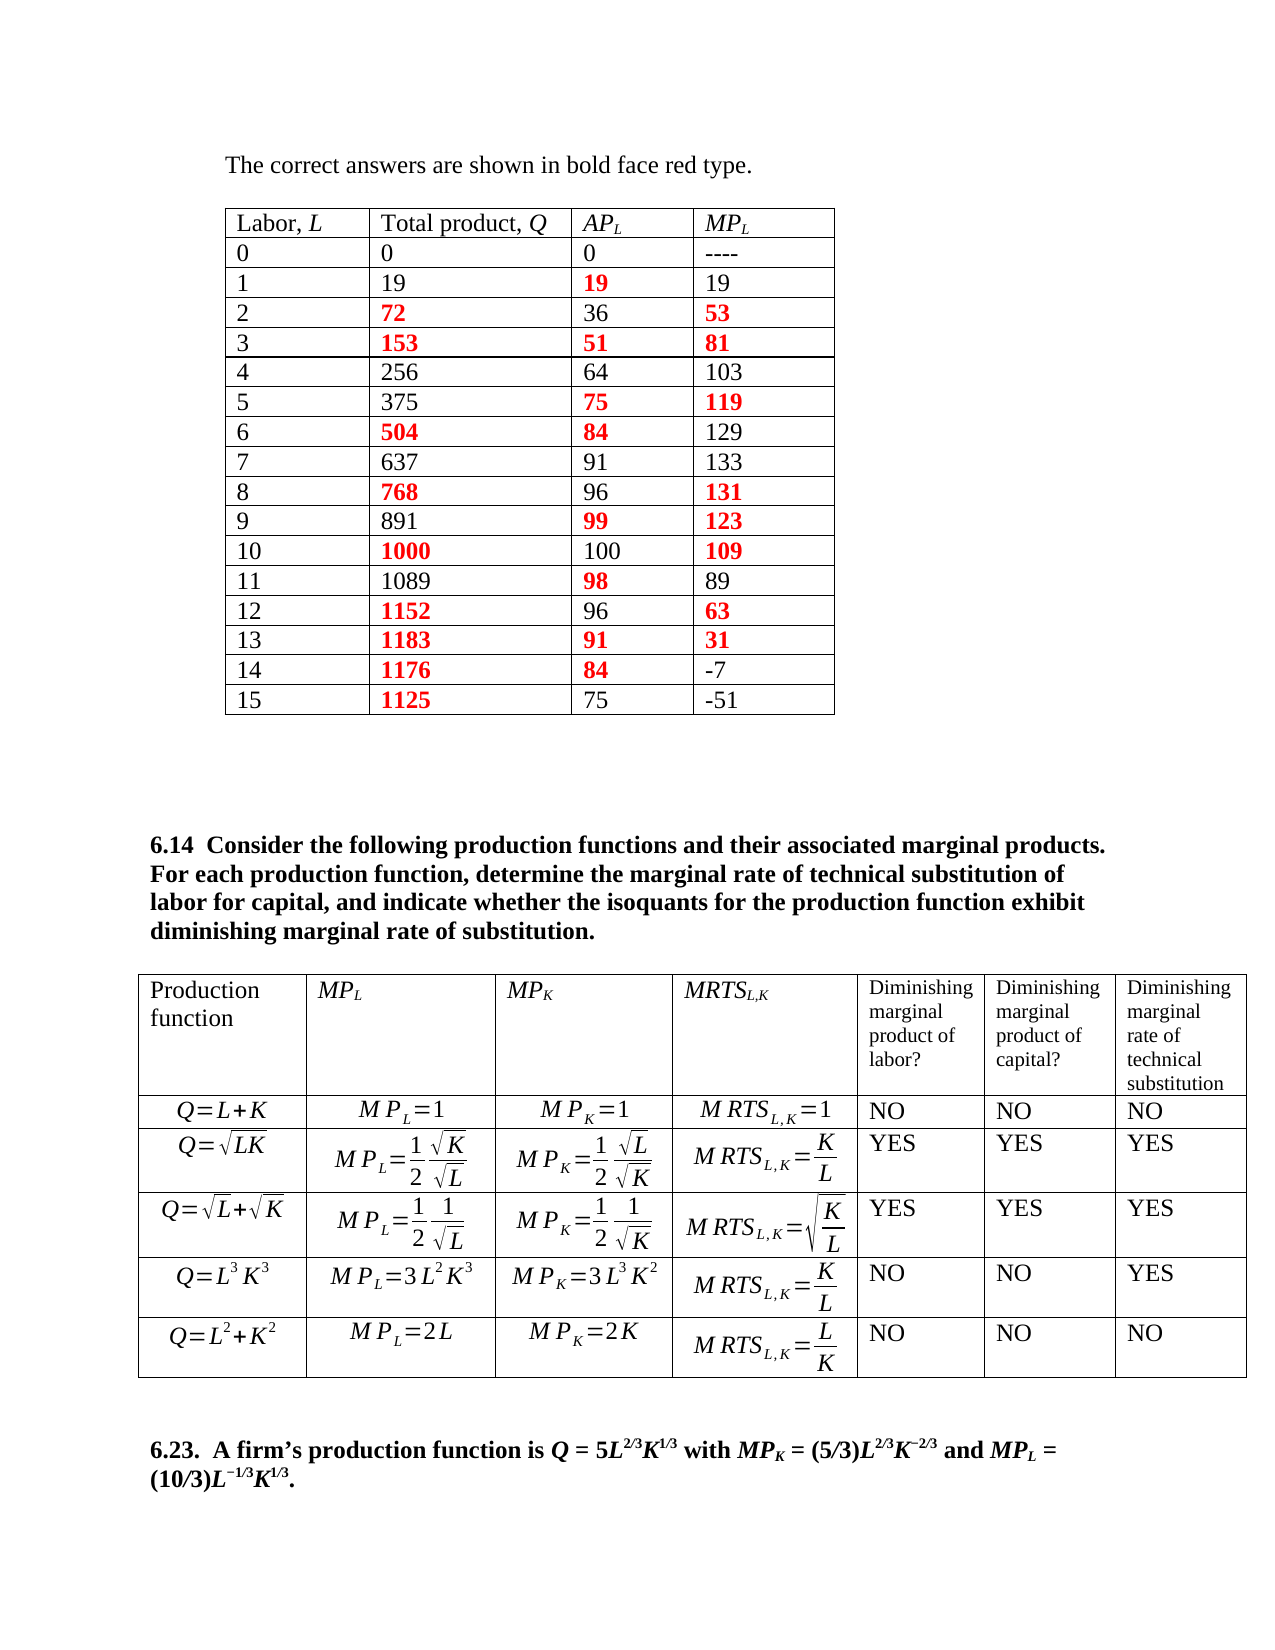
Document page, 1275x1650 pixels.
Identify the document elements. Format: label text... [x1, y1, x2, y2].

table_header MPK [496, 975, 672, 1095]
table_header APL [572, 209, 693, 237]
table_cell 91 [572, 626, 693, 654]
table_cell 31 [694, 626, 834, 654]
table_cell [673, 1096, 857, 1127]
table_cell [673, 1258, 857, 1317]
table_cell [139, 1096, 306, 1127]
table_cell 5 [226, 387, 369, 416]
table_cell [307, 1193, 495, 1257]
text For each production function, determine the marginal rate of technical substitution of labor for capital, and indicate whether the isoquants for the production function exhibit diminishing marginal rate of substitution. [150, 859, 1125, 945]
table_cell 123 [694, 506, 834, 535]
table_cell NO [858, 1258, 984, 1317]
table_cell 19 [694, 268, 834, 297]
table_cell [496, 1193, 672, 1257]
table_cell NO [985, 1096, 1115, 1127]
table_header MPL [694, 209, 834, 237]
table_header Diminishing marginal rate of technical substitution [1116, 975, 1246, 1095]
table_cell 72 [370, 298, 571, 327]
table_cell 84 [572, 655, 693, 684]
table_cell 2 [226, 298, 369, 327]
table_cell [139, 1318, 306, 1377]
table_cell 13 [226, 626, 369, 654]
table_cell NO [858, 1096, 984, 1127]
table_cell 75 [572, 387, 693, 416]
table_cell 1176 [370, 655, 571, 684]
table_cell 256 [370, 358, 571, 386]
table_cell [307, 1096, 495, 1127]
table_cell NO [985, 1318, 1115, 1377]
table_cell [496, 1258, 672, 1317]
text 6.14 Consider the following production functions and their associated marginal products. [150, 830, 1125, 859]
table_cell 109 [694, 536, 834, 565]
table_cell 0 [572, 238, 693, 267]
table_cell -7 [694, 655, 834, 684]
table_cell 768 [370, 477, 571, 505]
table_cell [673, 1318, 857, 1377]
table_cell 96 [572, 477, 693, 505]
table_cell YES [858, 1129, 984, 1192]
table_cell [496, 1096, 672, 1127]
text 6.23. A firm’s production function is Q = 5L2/3K1/3 with MPK = (5/3)L2/3K−2/3 and MPL = (10/3)L−1/3K1/3. [150, 1435, 1125, 1493]
table_cell 10 [226, 536, 369, 565]
text The correct answers are shown in bold face red type. [150, 150, 1125, 179]
table_header Diminishing marginal product of labor? [858, 975, 984, 1095]
table_cell YES [985, 1193, 1115, 1257]
table_cell 98 [572, 566, 693, 595]
table_cell ---- [694, 238, 834, 267]
table_cell NO [1116, 1318, 1246, 1377]
table_cell 103 [694, 358, 834, 386]
table_header Production function [139, 975, 306, 1095]
table_cell 99 [572, 506, 693, 535]
table_cell 64 [572, 358, 693, 386]
table_cell 133 [694, 447, 834, 476]
table_cell 19 [572, 268, 693, 297]
table_cell 1000 [370, 536, 571, 565]
table_cell 375 [370, 387, 571, 416]
table_cell [307, 1258, 495, 1317]
table_cell 4 [226, 358, 369, 386]
table_cell 1125 [370, 685, 571, 714]
table_cell YES [985, 1129, 1115, 1192]
table_cell 12 [226, 596, 369, 624]
table_cell [139, 1258, 306, 1317]
table_cell 119 [694, 387, 834, 416]
table_cell [496, 1129, 672, 1192]
table_header Labor, L [226, 209, 369, 237]
table_cell 84 [572, 417, 693, 446]
table_cell 6 [226, 417, 369, 446]
table_cell 891 [370, 506, 571, 535]
table_cell [496, 1318, 672, 1377]
table_cell 637 [370, 447, 571, 476]
table_cell YES [1116, 1193, 1246, 1257]
table_cell 7 [226, 447, 369, 476]
table_header Diminishing marginal product of capital? [985, 975, 1115, 1095]
table_cell -51 [694, 685, 834, 714]
table_cell 0 [370, 238, 571, 267]
table_cell 8 [226, 477, 369, 505]
table_cell [139, 1193, 306, 1257]
table_cell 14 [226, 655, 369, 684]
table_cell 100 [572, 536, 693, 565]
table_cell 81 [694, 328, 834, 356]
table_cell 504 [370, 417, 571, 446]
table_cell NO [1116, 1096, 1246, 1127]
table_header MPL [307, 975, 495, 1095]
table_cell 15 [226, 685, 369, 714]
table_cell 19 [370, 268, 571, 297]
table_cell YES [1116, 1129, 1246, 1192]
table_cell 1 [226, 268, 369, 297]
table_header Total product, Q [370, 209, 571, 237]
table_cell YES [1116, 1258, 1246, 1317]
table_cell [673, 1129, 857, 1192]
table_cell 9 [226, 506, 369, 535]
table_cell 129 [694, 417, 834, 446]
table_cell 36 [572, 298, 693, 327]
table_cell 11 [226, 566, 369, 595]
table_cell YES [858, 1193, 984, 1257]
table_cell 153 [370, 328, 571, 356]
table_cell 96 [572, 596, 693, 624]
table_cell 131 [694, 477, 834, 505]
table_cell [673, 1193, 857, 1257]
table_cell 51 [572, 328, 693, 356]
table_cell [307, 1318, 495, 1377]
table_cell NO [985, 1258, 1115, 1317]
table_cell 3 [226, 328, 369, 356]
table_cell [139, 1129, 306, 1192]
table_cell 63 [694, 596, 834, 624]
table_cell 1183 [370, 626, 571, 654]
table_cell 1089 [370, 566, 571, 595]
table_cell [307, 1129, 495, 1192]
table_cell 0 [226, 238, 369, 267]
table_header MRTSL,K [673, 975, 857, 1095]
table_cell 1152 [370, 596, 571, 624]
table_cell 89 [694, 566, 834, 595]
table_cell NO [858, 1318, 984, 1377]
table_cell 91 [572, 447, 693, 476]
table_cell 75 [572, 685, 693, 714]
table_cell 53 [694, 298, 834, 327]
